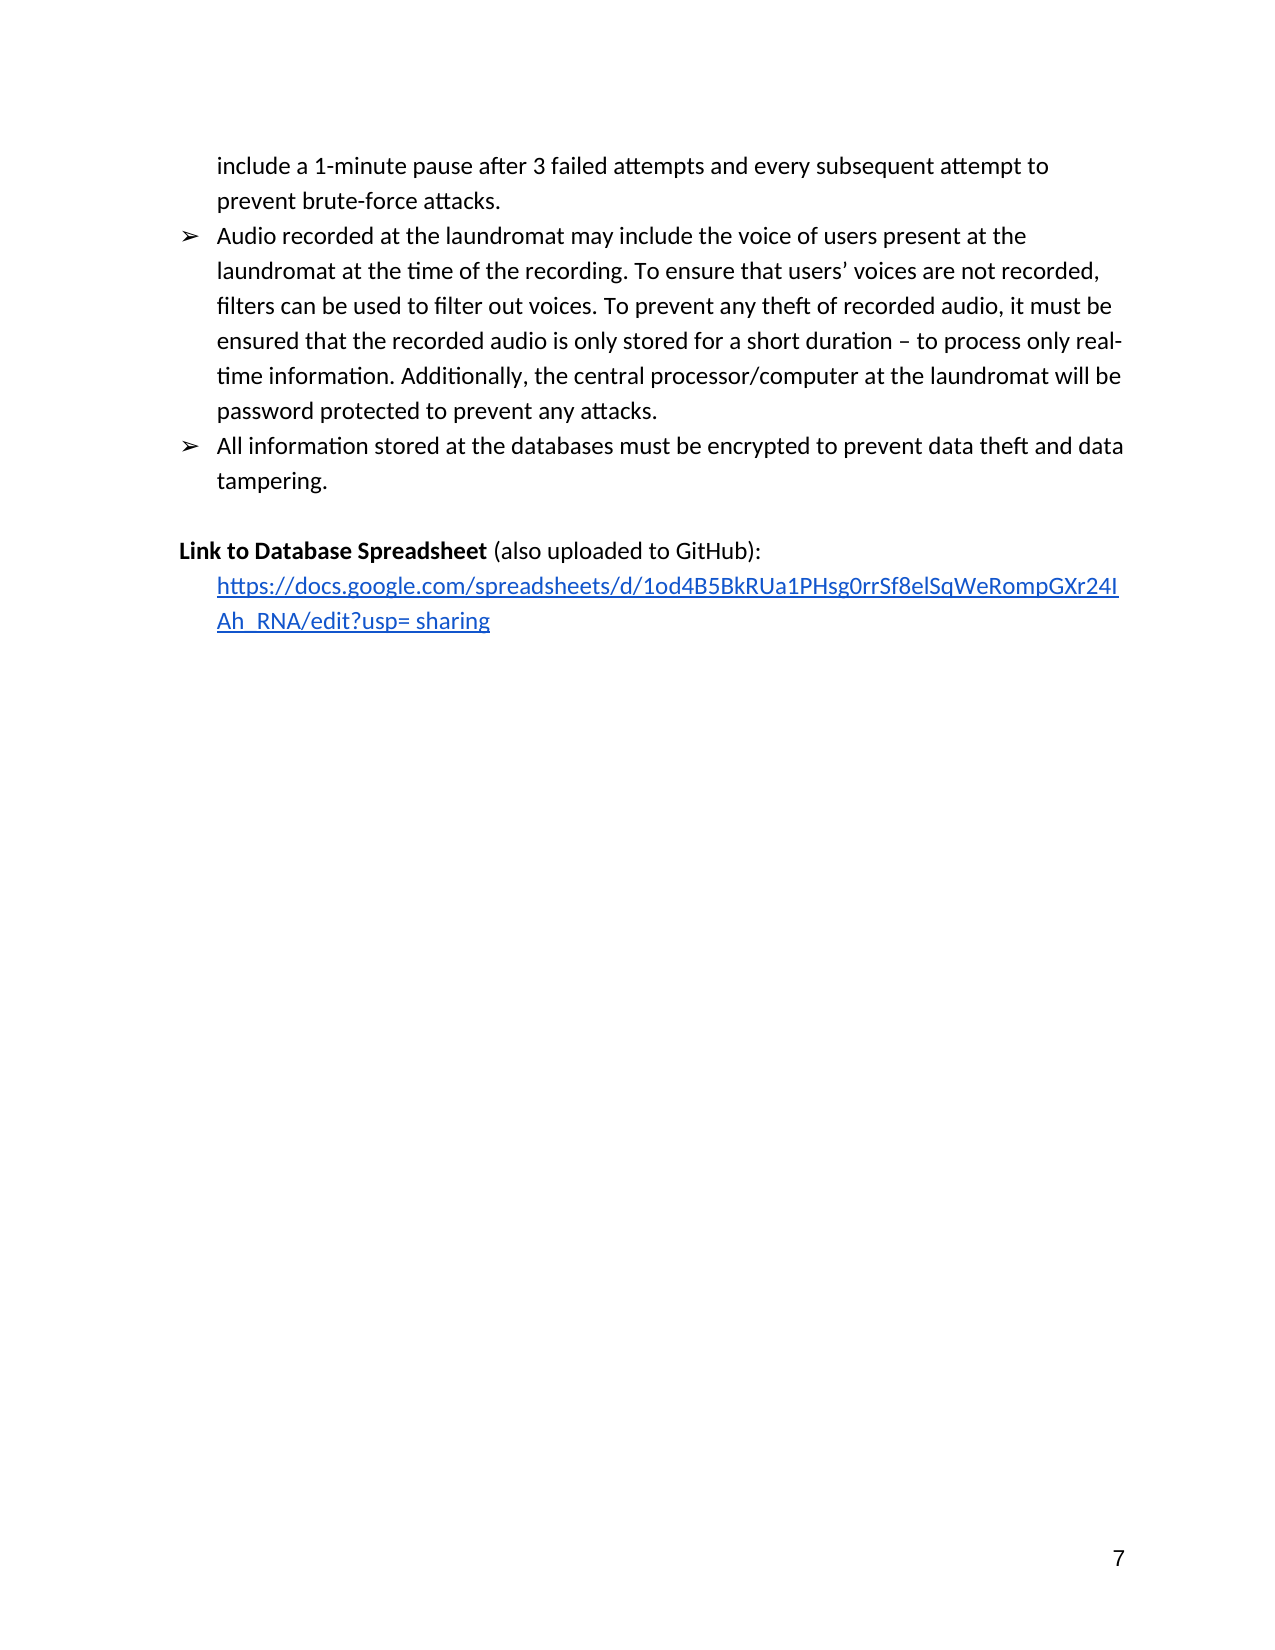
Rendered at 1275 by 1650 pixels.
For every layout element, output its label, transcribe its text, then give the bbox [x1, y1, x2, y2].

text Link to Database Spreadsheet (also uploaded to GitHub): https://docs.google.com/spreadsheets/d/1od4B5BkRUa1PHsg0rrSf8elSqWeRompGXr24IAh_RNA/edit?usp= sharing [179, 535, 1125, 636]
text ➢ All information stored at the databases must be encrypted to prevent data theft and data tampering. [179, 430, 1125, 496]
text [179, 150, 1125, 216]
text ➢ Audio recorded at the laundromat may include the voice of users present at the laundromat at the time of the recording. To ensure that users’ voices are not recorded, filters can be used to filter out voices. To prevent any theft of recorded audio, it must be ensured that the recorded audio is only stored for a short duration – to process only real-time information. Additionally, the central processor/computer at the laundromat will be password protected to prevent any attacks. [179, 220, 1125, 426]
